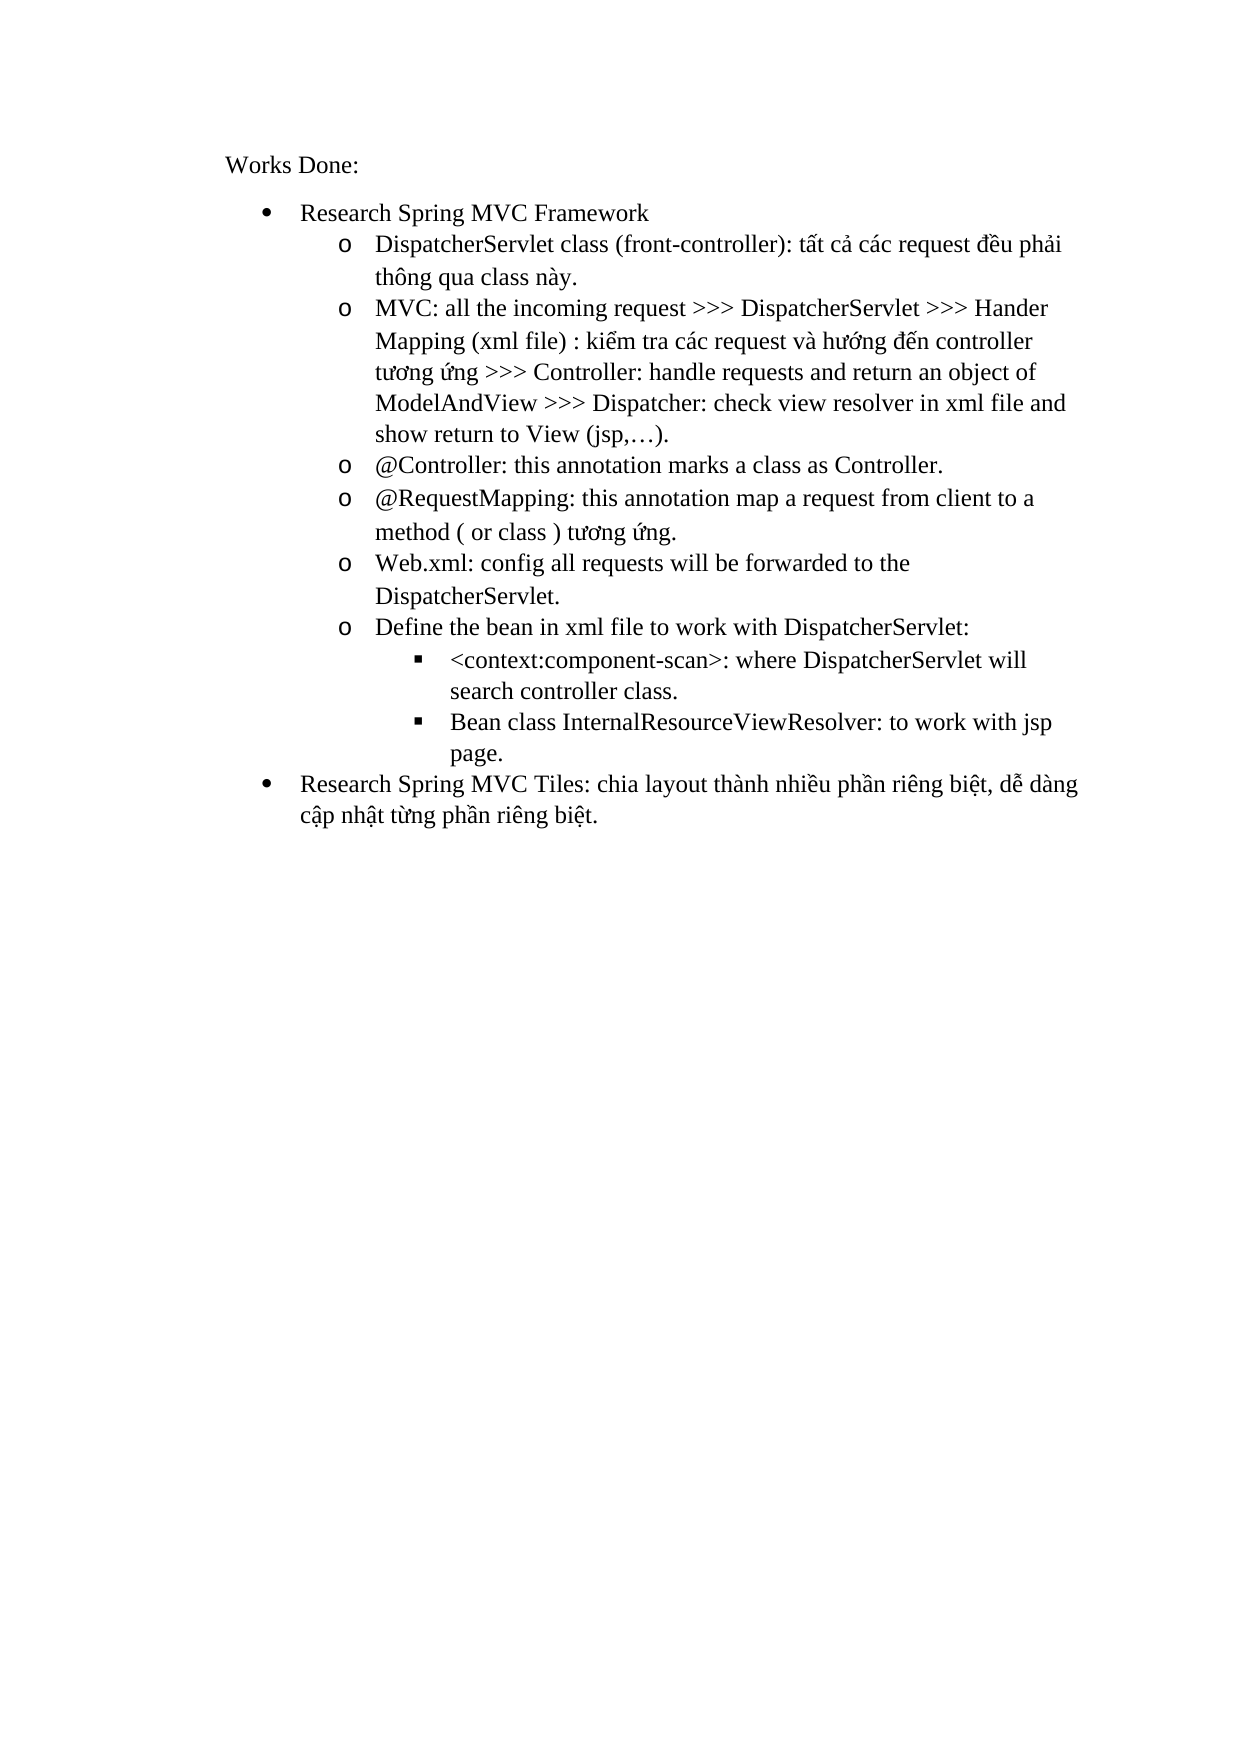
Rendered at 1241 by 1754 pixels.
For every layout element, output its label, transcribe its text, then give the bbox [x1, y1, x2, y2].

list @RequestMapping: this annotation map a request from client to a method ( or class ) tương ứng. [337, 483, 1090, 545]
list @Controller: this annotation marks a class as Controller. [337, 450, 1090, 481]
list DispatcherServlet class (front-controller): tất cả các request đều phải thông qua class này. [337, 229, 1090, 291]
text Works Done: [225, 150, 1090, 179]
list Web.xml: config all requests will be forwarded to the DispatcherServlet. [337, 548, 1090, 609]
list Bean class InternalResourceViewResolver: to work with jsp page. [412, 707, 1090, 767]
list <context:component-scan>: where DispatcherServlet will search controller class. [412, 645, 1090, 705]
list Research Spring MVC Framework [262, 198, 1090, 226]
list MVC: all the incoming request >>> DispatcherServlet >>> Hander Mapping (xml file) : kiểm tra các request và hướng đến controller tương ứng >>> Controller: handle requests and return an object of ModelAndView >>> Dispatcher: check view resolver in xml file and show return to View (jsp,…). [337, 293, 1090, 448]
list Research Spring MVC Tiles: chia layout thành nhiều phần riêng biệt, dễ dàng cập nhật từng phần riêng biệt. [262, 769, 1090, 829]
list Define the bean in xml file to work with DispatcherServlet: [337, 612, 1090, 643]
